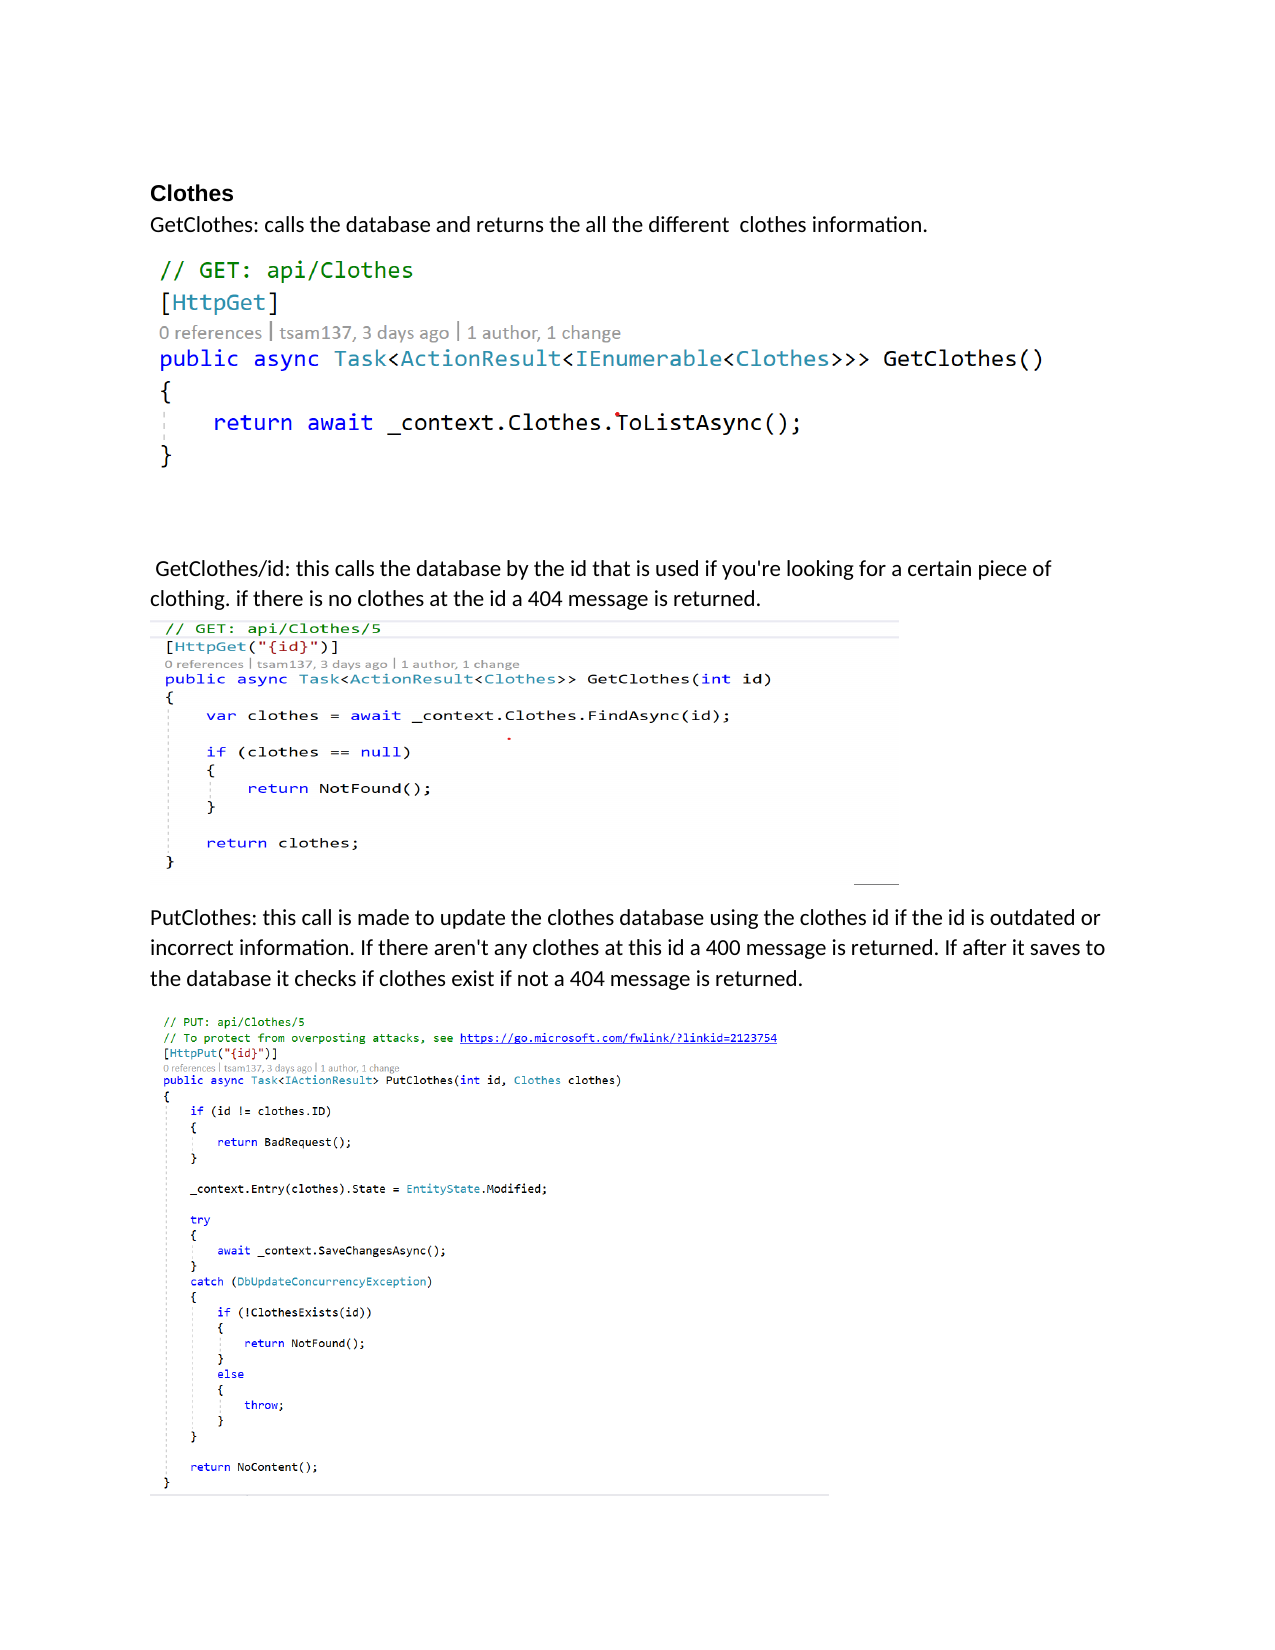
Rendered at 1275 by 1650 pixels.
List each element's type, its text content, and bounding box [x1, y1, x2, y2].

text GetClothes: calls the database and returns the all the different clothes information. [150, 210, 1125, 238]
text Clothes [150, 180, 1125, 207]
picture [150, 1010, 829, 1496]
picture [150, 614, 899, 885]
text PutClothes: this call is made to update the clothes database using the clothes id if the id is outdated or incorrect information. If there aren't any clothes at this id a 400 message is returned. If after it saves to the database it checks if clothes exist if not a 404 message is returned. [150, 903, 1125, 992]
picture [150, 257, 1091, 489]
